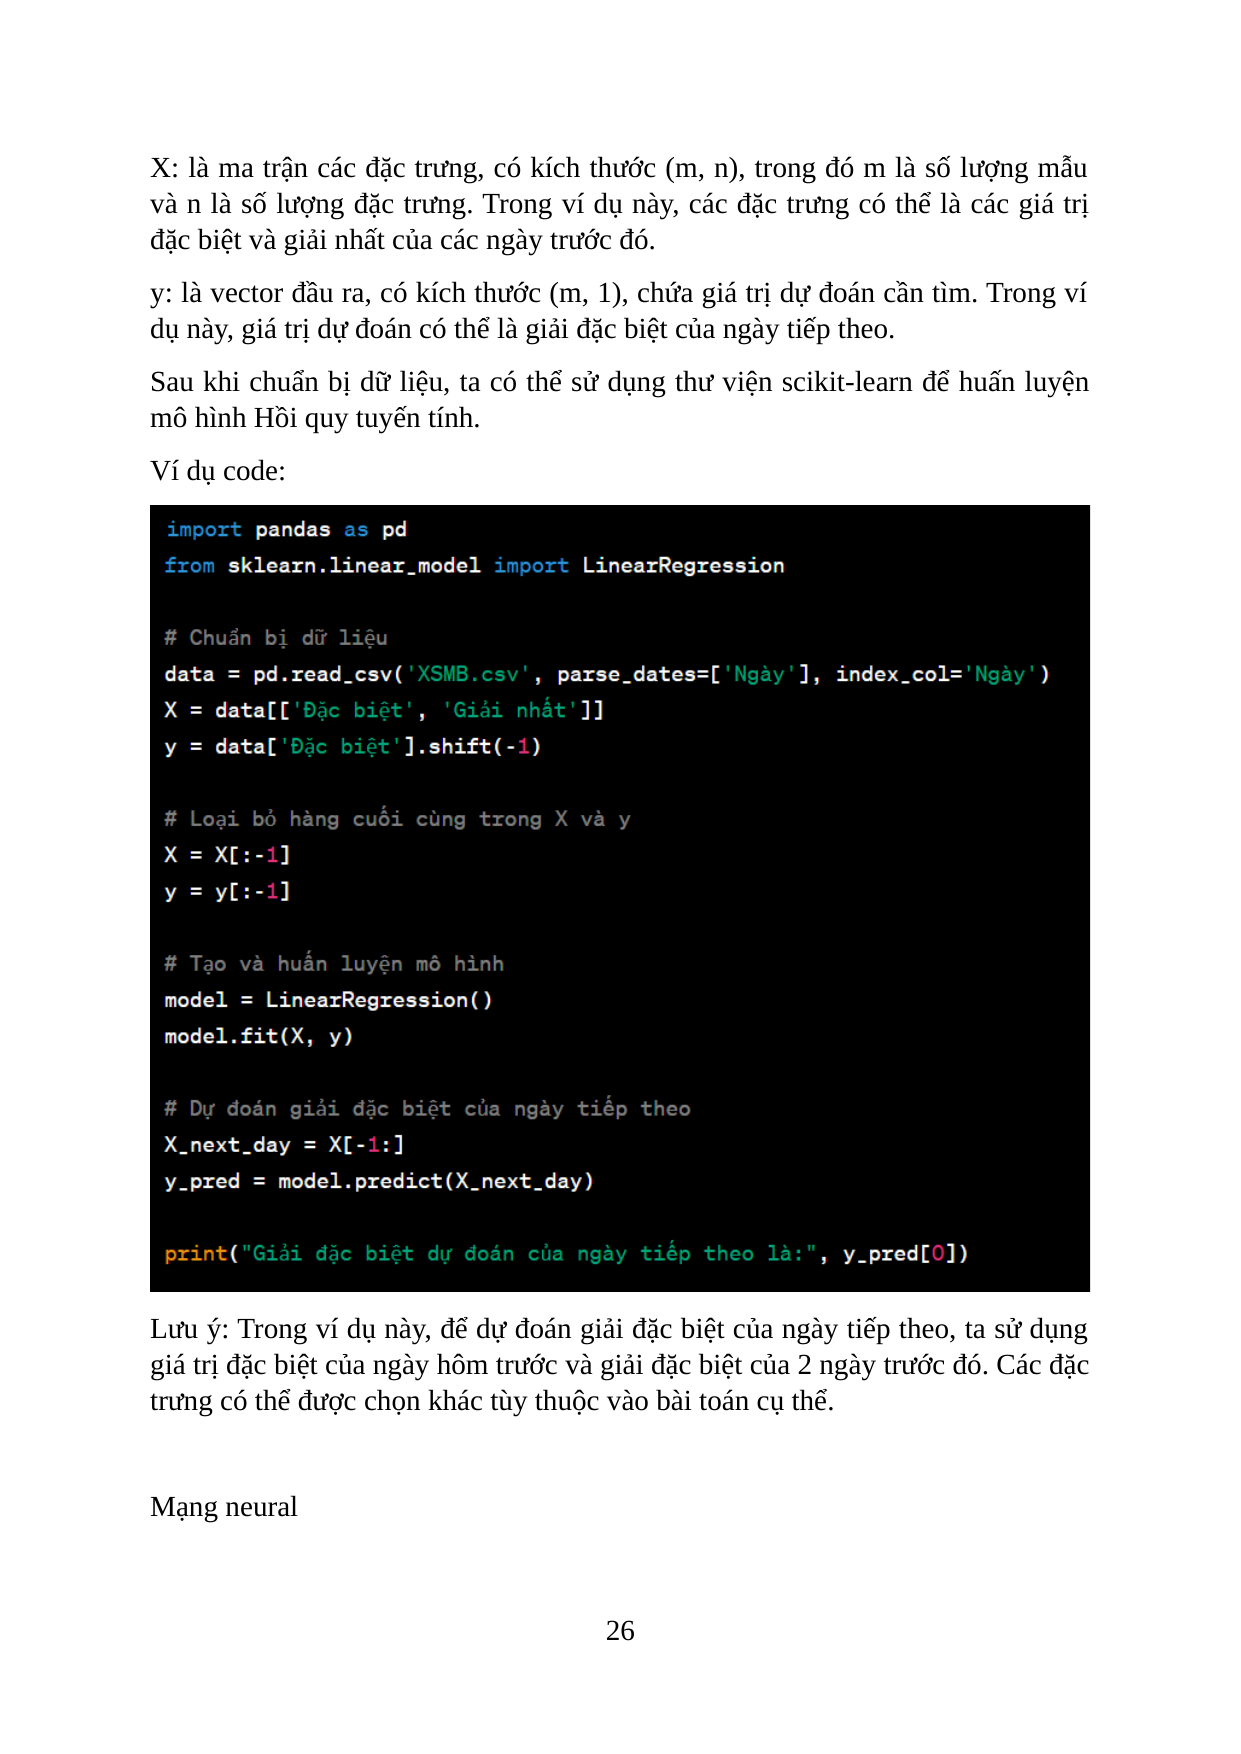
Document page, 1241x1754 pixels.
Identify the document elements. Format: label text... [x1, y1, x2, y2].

text Mạng neural [150, 1489, 1090, 1522]
text X: là ma trận các đặc trưng, có kích thước (m, n), trong đó m là số lượng mẫu và n là số lượng đặc trưng. Trong ví dụ này, các đặc trưng có thể là các giá trị đặc biệt và giải nhất của các ngày trước đó. [150, 150, 1090, 256]
text y: là vector đầu ra, có kích thước (m, 1), chứa giá trị dự đoán cần tìm. Trong ví dụ này, giá trị dự đoán có thể là giải đặc biệt của ngày tiếp theo. [150, 275, 1090, 345]
text Sau khi chuẩn bị dữ liệu, ta có thể sử dụng thư viện scikit-learn để huấn luyện mô hình Hồi quy tuyến tính. [150, 364, 1090, 434]
text Ví dụ code: [150, 453, 1090, 487]
text Lưu ý: Trong ví dụ này, để dự đoán giải đặc biệt của ngày tiếp theo, ta sử dụng giá trị đặc biệt của ngày hôm trước và giải đặc biệt của 2 ngày trước đó. Các đặc trưng có thể được chọn khác tùy thuộc vào bài toán cụ thể. [150, 1311, 1090, 1417]
picture [150, 505, 1091, 1292]
